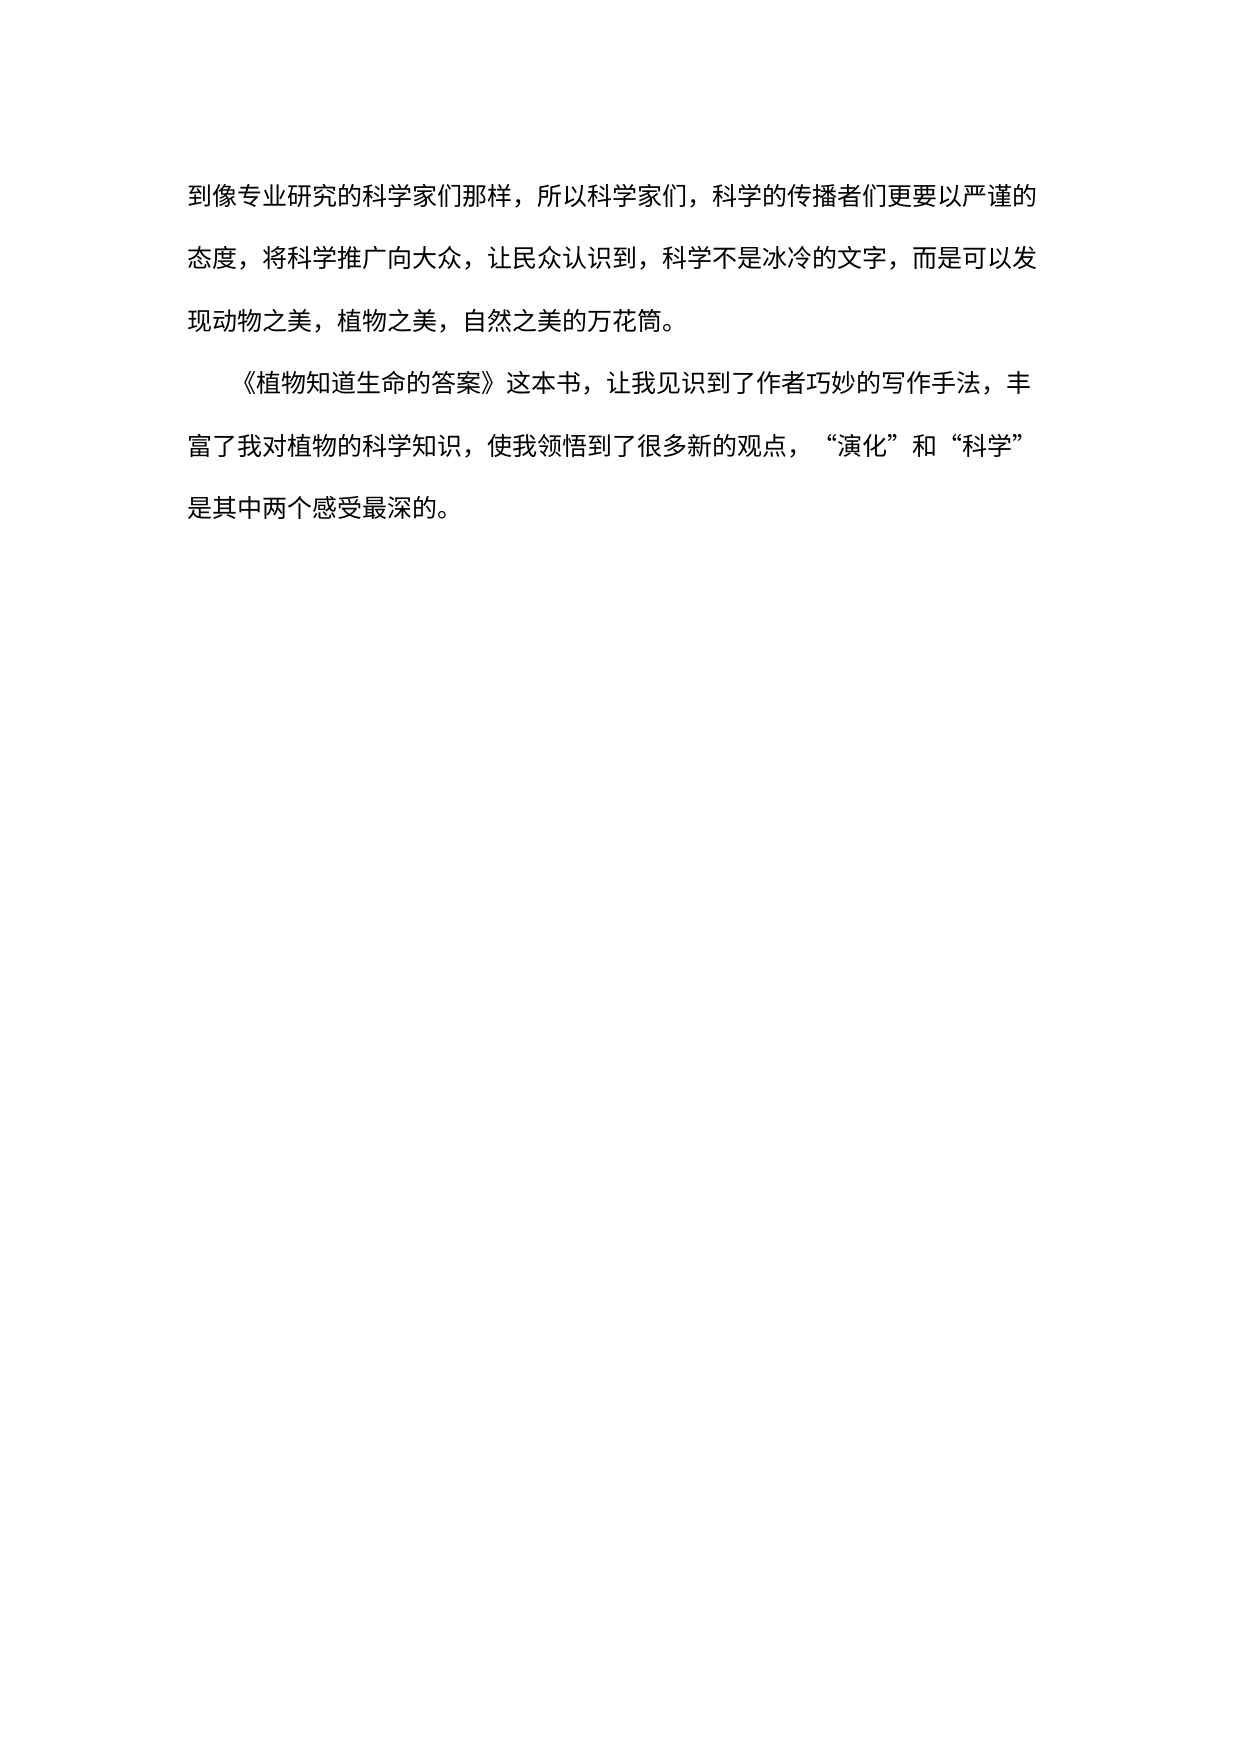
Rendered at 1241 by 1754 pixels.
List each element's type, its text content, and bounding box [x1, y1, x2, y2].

text 《植物知道生命的答案》这本书，让我见识到了作者巧妙的写作手法，丰富了我对植物的科学知识，使我领悟到了很多新的观点，“演化”和“科学”是其中两个感受最深的。 [187, 337, 1053, 525]
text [187, 150, 1053, 337]
